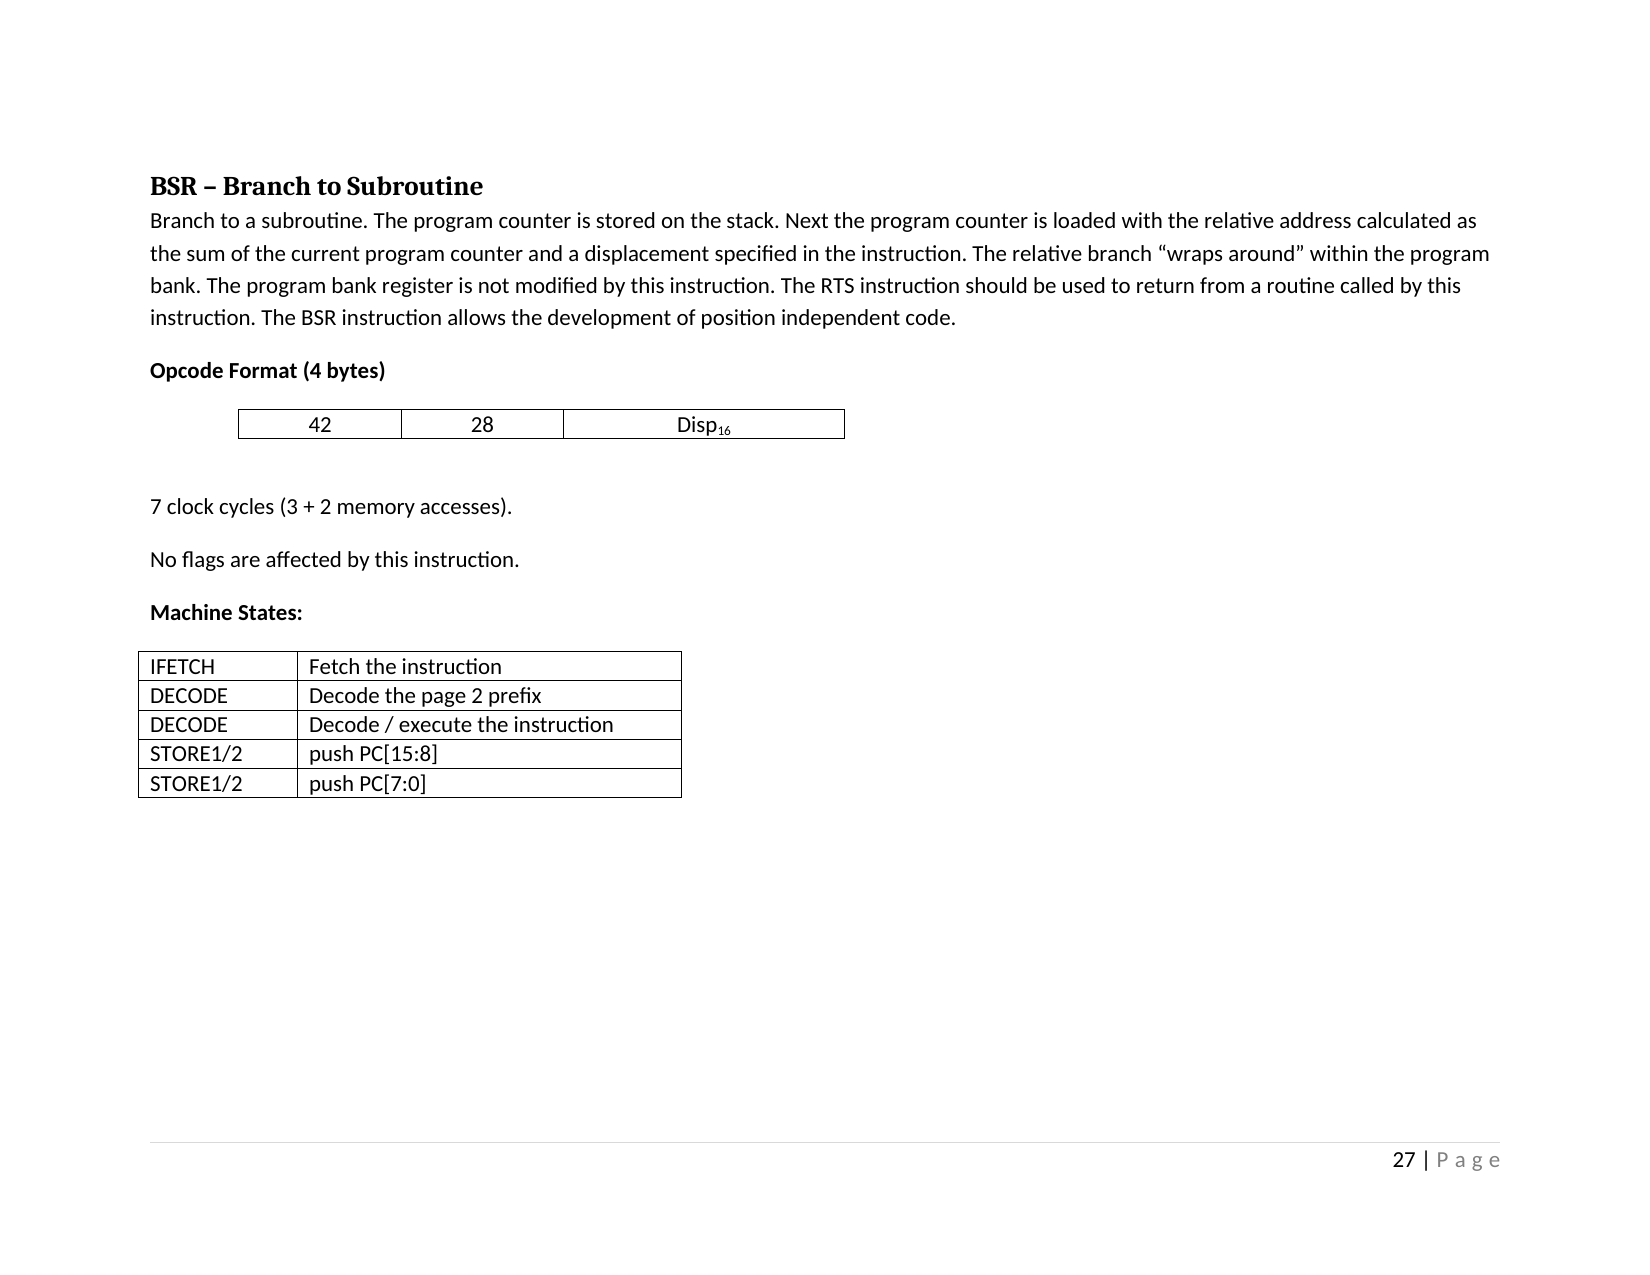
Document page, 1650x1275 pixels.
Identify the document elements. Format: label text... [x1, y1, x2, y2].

table_cell Decode the page 2 prefix [298, 681, 681, 709]
table_header 42 [239, 410, 401, 438]
text Machine States: [150, 598, 1500, 626]
subtitle BSR – Branch to Subroutine [150, 171, 1500, 202]
table_cell STORE1/2 [139, 740, 297, 768]
table_header 28 [402, 410, 563, 438]
table_header Disp16 [564, 410, 844, 438]
table_cell DECODE [139, 711, 297, 738]
text Branch to a subroutine. The program counter is stored on the stack. Next the program counter is loaded with the relative address calculated as the sum of the current program counter and a displacement specified in the instruction. The relative branch “wraps around” within the program bank. The program bank register is not modified by this instruction. The RTS instruction should be used to return from a routine called by this instruction. The BSR instruction allows the development of position independent code. [150, 207, 1500, 331]
table_cell STORE1/2 [139, 769, 297, 797]
text 7 clock cycles (3 + 2 memory accesses). [150, 492, 1500, 520]
table_cell push PC[15:8] [298, 740, 681, 768]
table_cell push PC[7:0] [298, 769, 681, 797]
table_cell Decode / execute the instruction [298, 711, 681, 738]
table_cell DECODE [139, 681, 297, 709]
table_header Fetch the instruction [298, 652, 681, 680]
text Opcode Format (4 bytes) [150, 356, 1500, 384]
text No flags are affected by this instruction. [150, 545, 1500, 573]
table_header IFETCH [139, 652, 297, 680]
